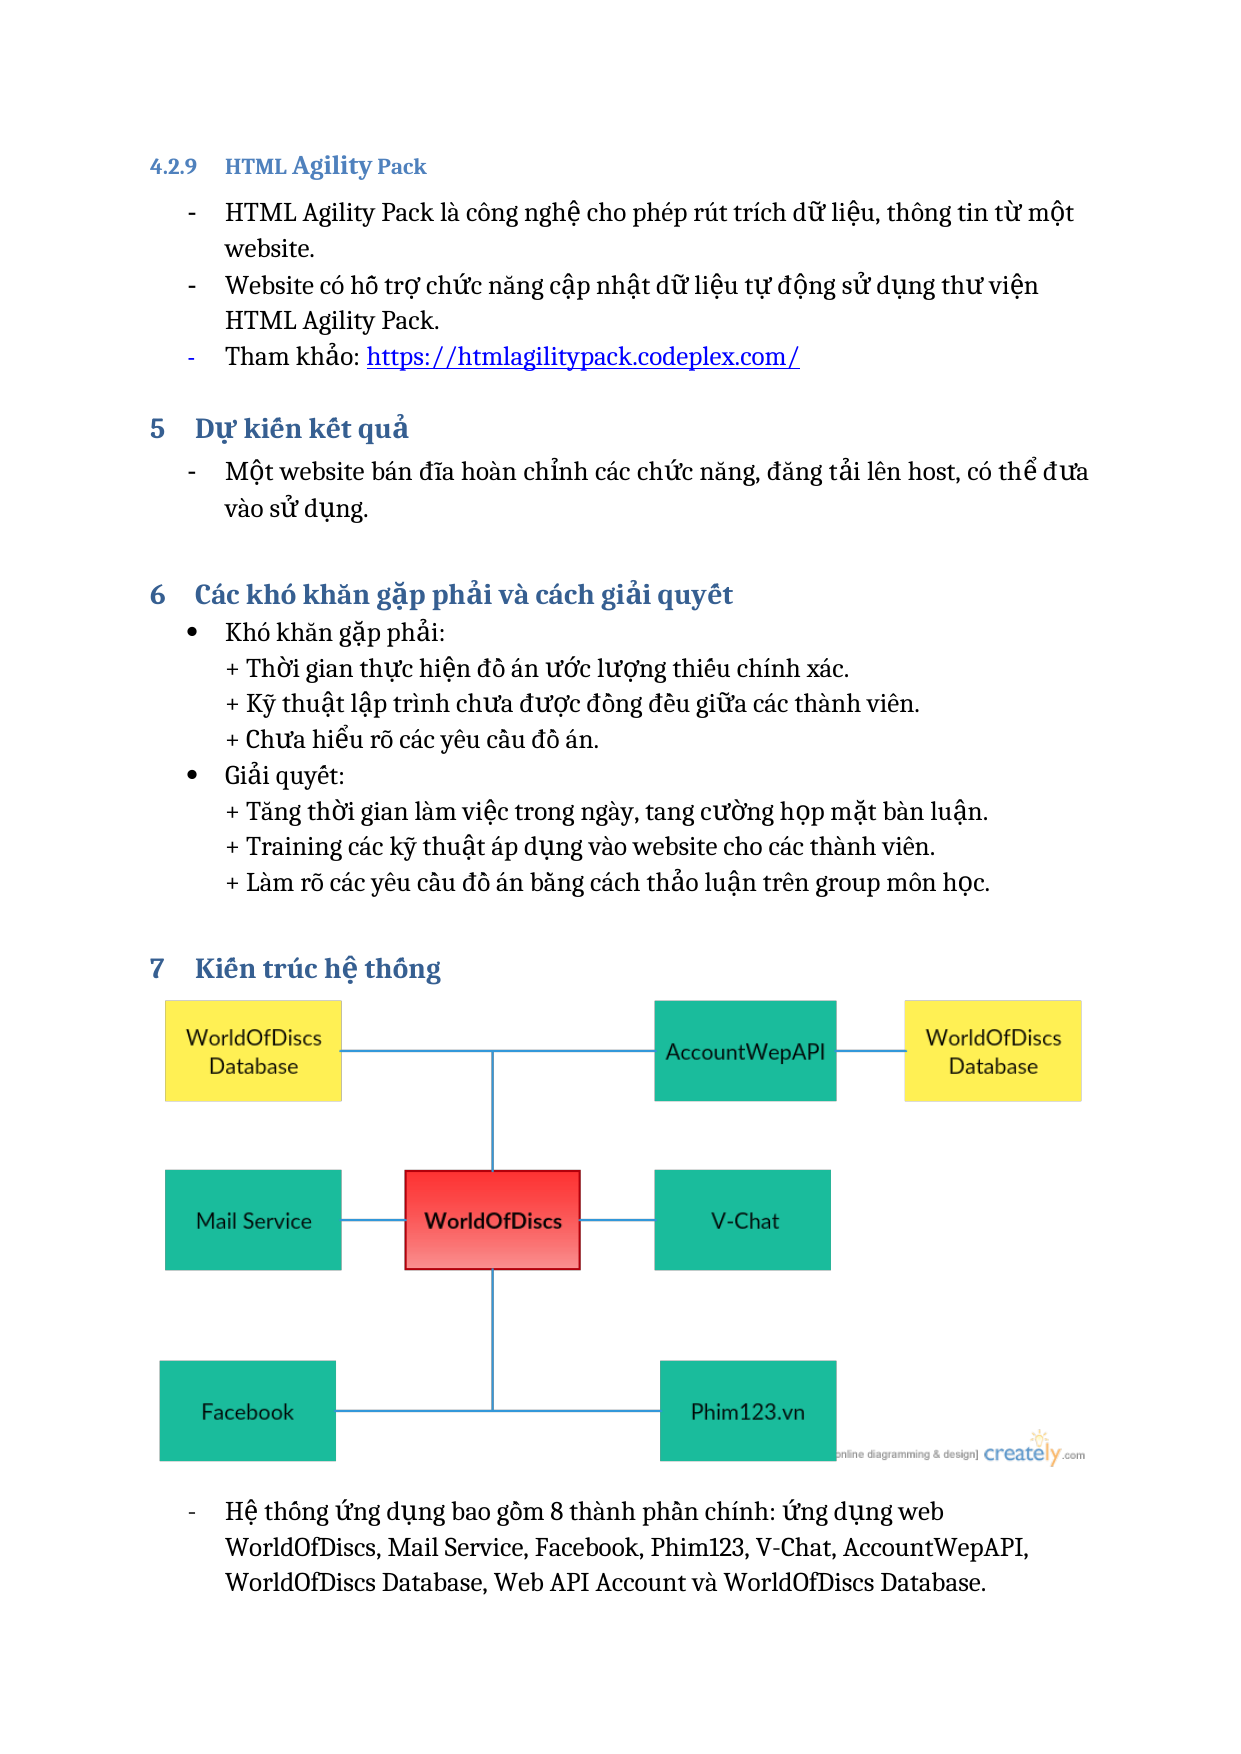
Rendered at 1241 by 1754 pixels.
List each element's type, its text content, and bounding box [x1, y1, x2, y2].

subtitle Các khó khăn gặp phải và cách giải quyết [150, 578, 1090, 612]
list Khó khăn gặp phải: [187, 617, 1090, 648]
subtitle Dự kiến kết quả [150, 413, 1090, 446]
list + Training các kỹ thuật áp dụng vào website cho các thành viên. [225, 831, 1090, 862]
list Giải quyết: [187, 760, 1090, 791]
list HTML Agility Pack là công nghệ cho phép rút trích dữ liệu, thông tin từ một website. [187, 196, 1090, 264]
picture [150, 991, 1090, 1471]
list + Kỹ thuật lập trình chưa được đồng đều giữa các thành viên. [225, 688, 1090, 719]
list Hệ thống ứng dụng bao gồm 8 thành phần chính: ứng dụng web WorldOfDiscs, Mail Service, Facebook, Phim123, V-Chat, AccountWepAPI, WorldOfDiscs Database, Web API Account và WorldOfDiscs Database. [187, 1496, 1090, 1598]
list Tham khảo: https://htmlagilitypack.codeplex.com/ [187, 341, 1090, 372]
list + Chưa hiểu rõ các yêu cầu đồ án. [225, 724, 1090, 755]
subtitle HTML Agility Pack [150, 150, 1090, 181]
list Website có hỗ trợ chức năng cập nhật dữ liệu tự động sử dụng thư viện HTML Agility Pack. [187, 269, 1090, 337]
list Một website bán đĩa hoàn chỉnh các chức năng, đăng tải lên host, có thể đưa vào sử dụng. [187, 451, 1090, 524]
subtitle Kiến trúc hệ thống [150, 953, 1090, 986]
list + Tăng thời gian làm việc trong ngày, tang cường họp mặt bàn luận. [225, 796, 1090, 827]
list + Làm rõ các yêu cầu đồ án bằng cách thảo luận trên group môn học. [225, 867, 1090, 898]
list + Thời gian thực hiện đồ án ước lượng thiếu chính xác. [225, 653, 1090, 684]
